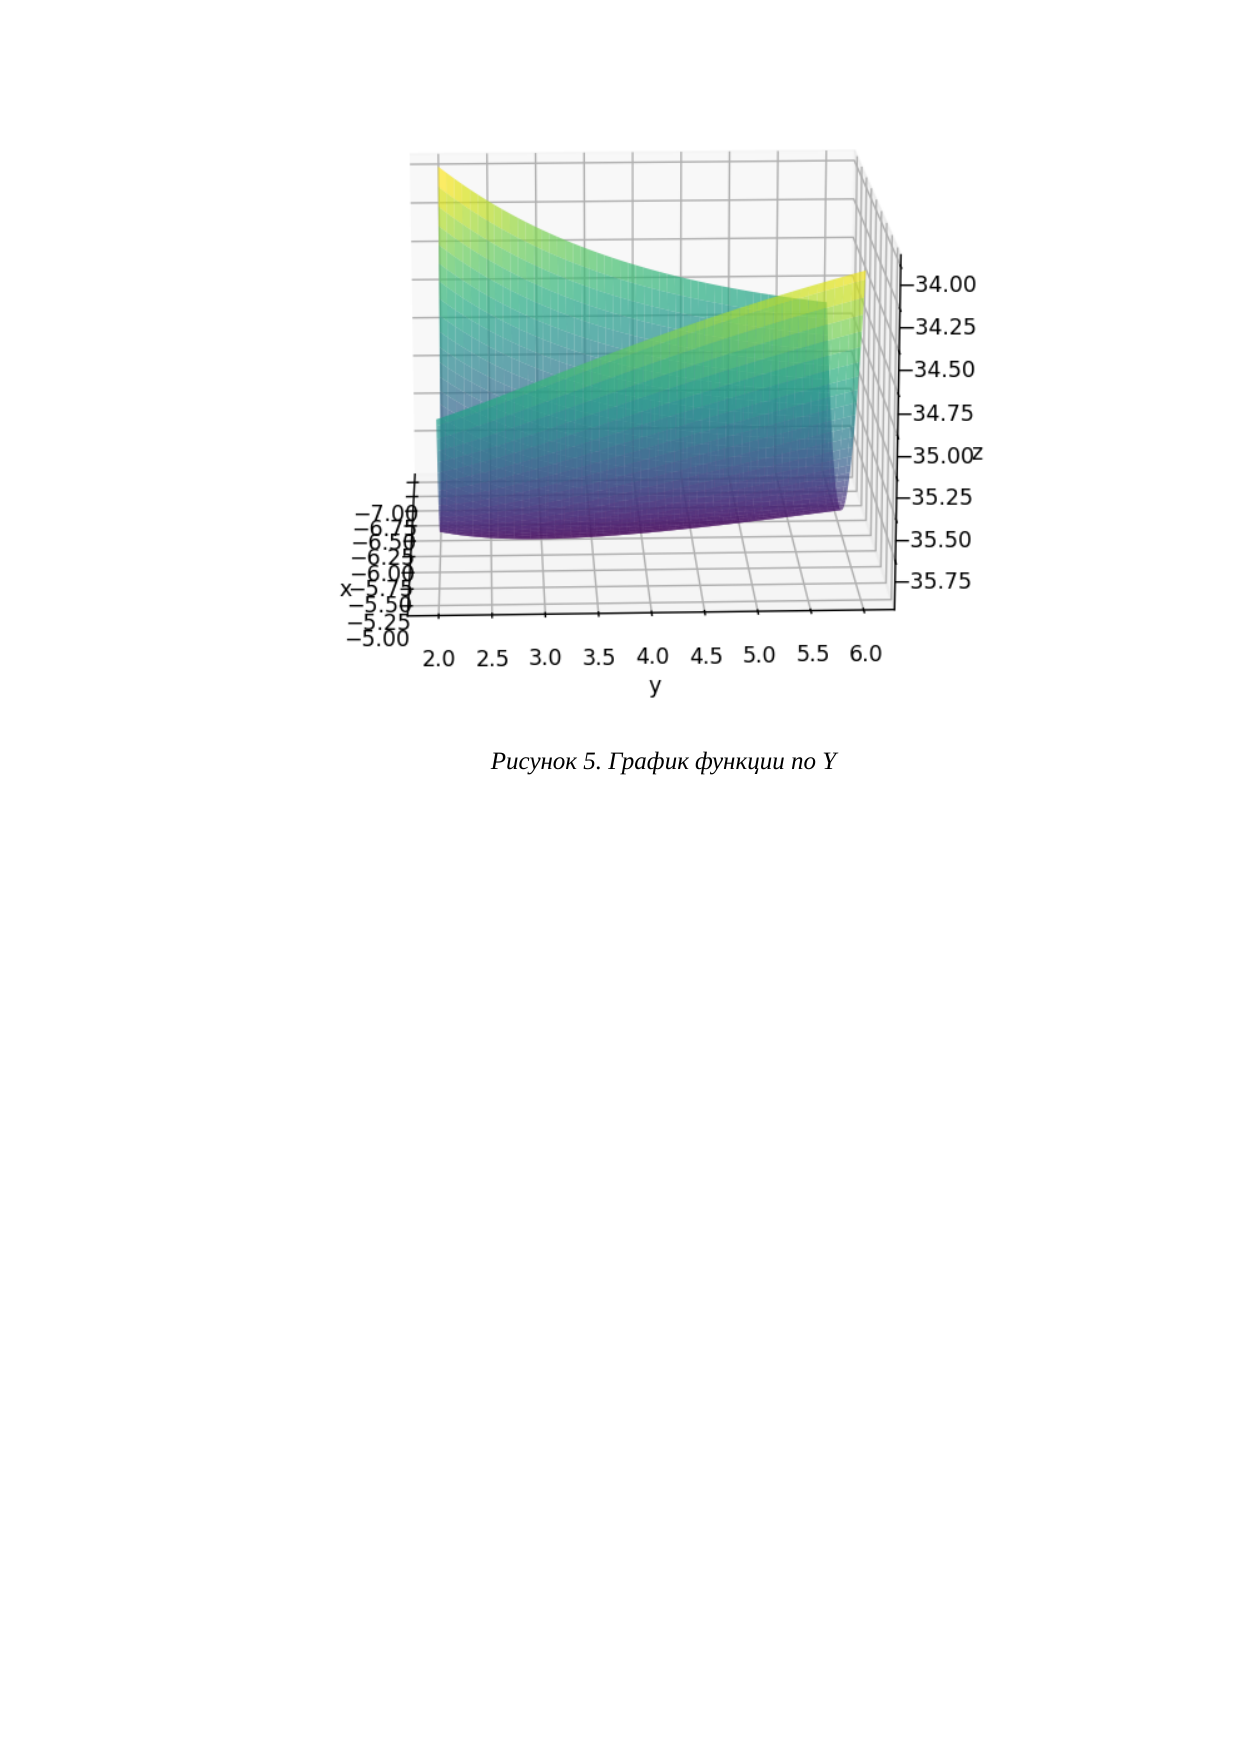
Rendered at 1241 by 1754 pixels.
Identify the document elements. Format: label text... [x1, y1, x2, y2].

text Рисунок 5. График функции по Y [177, 746, 1152, 774]
picture [326, 118, 1002, 734]
